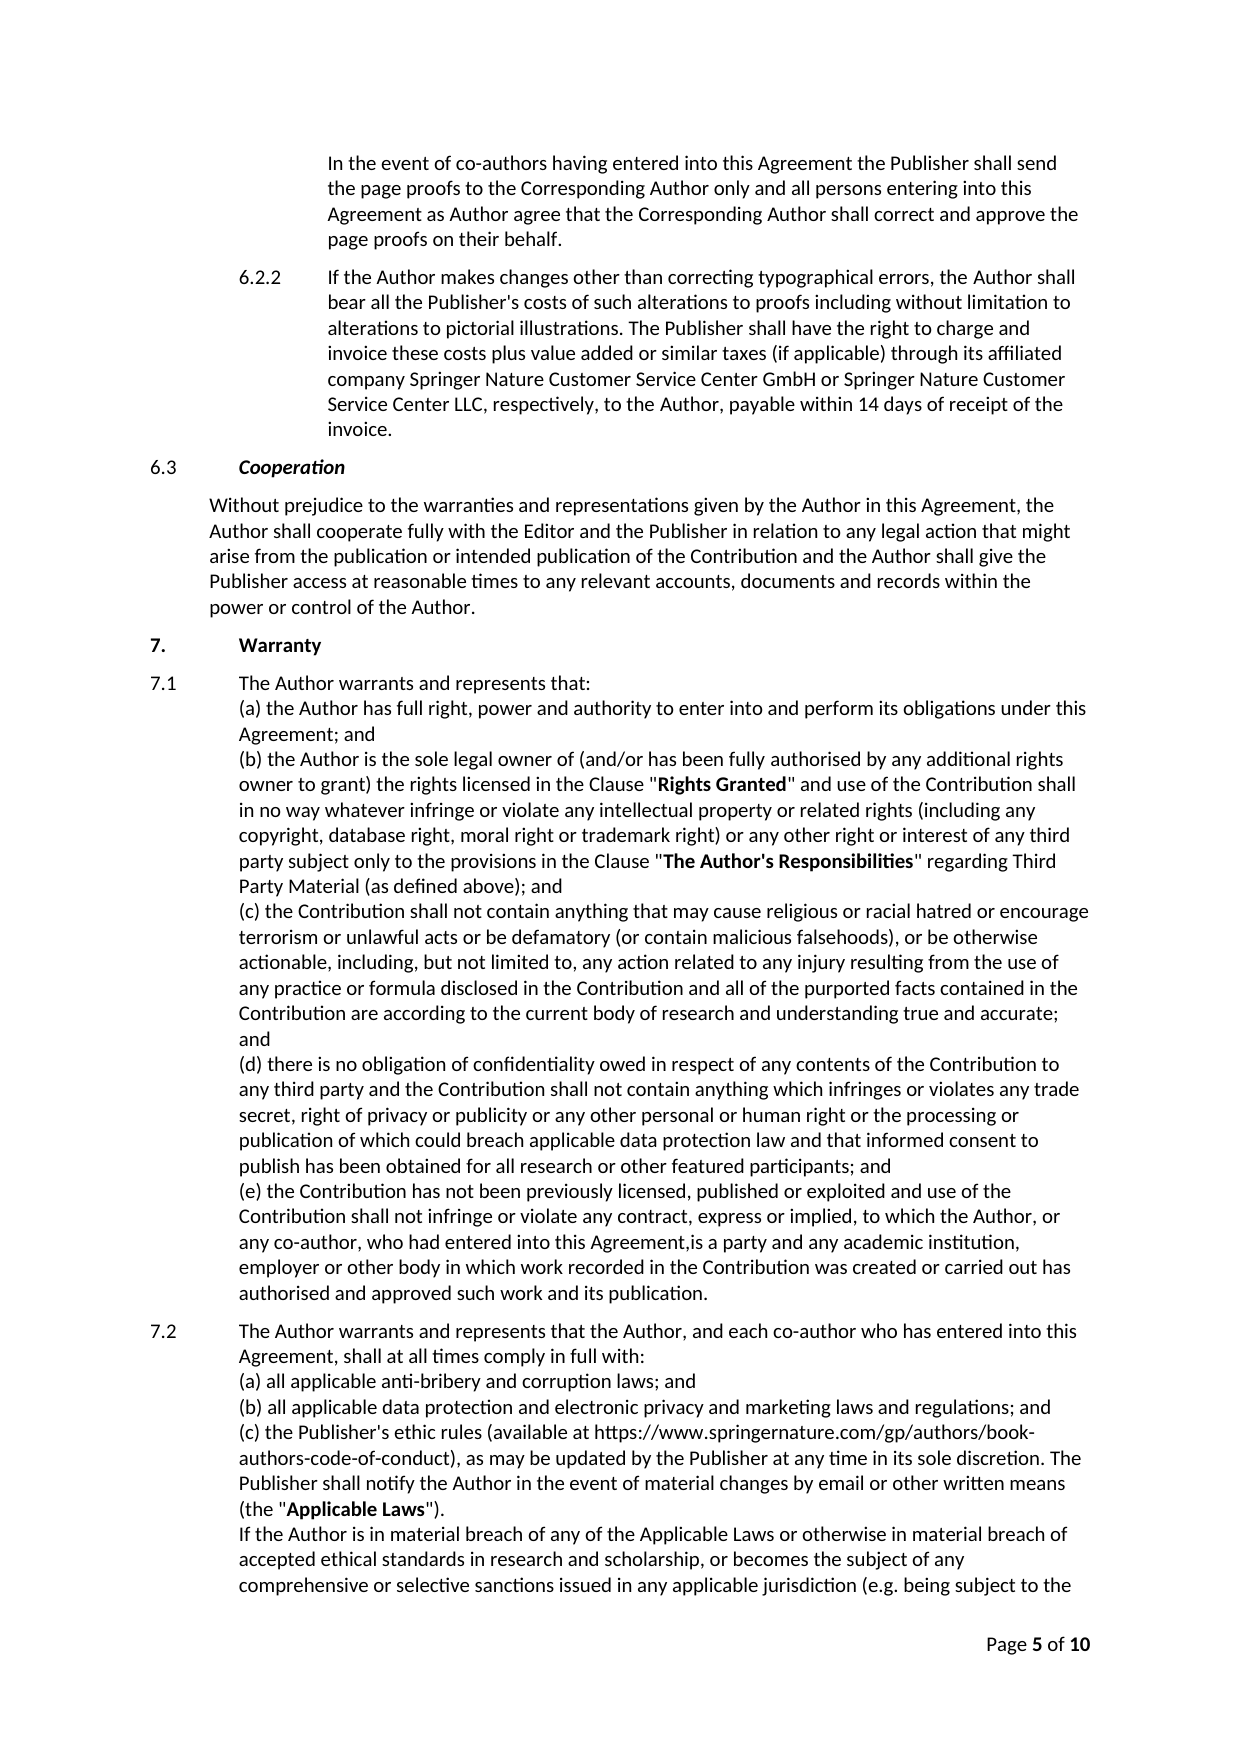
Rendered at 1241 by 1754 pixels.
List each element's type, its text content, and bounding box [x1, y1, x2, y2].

list The warrants and represents that: (a) the has full right, power and authority to enter into and perform its obligations under this Agreement; and (b) the is the sole legal owner of (and/or has been fully authorised by any additional rights owner to grant) the rights licensed in the Clause "Rights Granted" and use of the Contribution shall in no way whatever infringe or violate any intellectual property or related rights (including any copyright, database right, moral right or trademark right) or any other right or interest of any third party subject only to the provisions in the Clause "The 's Responsibilities" regarding Third Party Material (as defined above); and (c) the Contribution shall not contain anything that may cause religious or racial hatred or encourage terrorism or unlawful acts or be defamatory (or contain malicious falsehoods), or be otherwise actionable, including, but not limited to, any action related to any injury resulting from the use of any practice or formula disclosed in the Contribution and all of the purported facts contained in the Contribution are according to the current body of research and understanding true and accurate; and (d) there is no obligation of confidentiality owed in respect of any contents of the Contribution to any third party and the Contribution shall not contain anything which infringes or violates any trade secret, right of privacy or publicity or any other personal or human right or the processing or publication of which could breach applicable data protection law and that informed consent to publish has been obtained for all research or other featured participants; and (e) the Contribution has not been previously licensed, published or exploited and use of the Contribution shall not infringe or violate any contract, express or implied, to which the Author, or any co-author, who had entered into this Agreement,is a party and any academic institution, employer or other body in which work recorded in the Contribution was created or carried out has authorised and approved such work and its publication. [150, 670, 1090, 1305]
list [150, 1318, 1090, 1597]
list Cooperation [150, 454, 1090, 480]
list Without prejudice to the warranties and representations given by the Author in this Agreement, the Author shall cooperate fully with the Editor and the Publisher in relation to any legal action that might arise from the publication or intended publication of the Contribution and the Author shall give the Publisher access at reasonable times to any relevant accounts, documents and records within the power or control of the Author. [209, 492, 1090, 619]
list If the Author makes changes other than correcting typographical errors, the shall bear all the Publisher's costs of such alterations to proofs including without limitation to alterations to pictorial illustrations. The Publisher shall have the right to charge and invoice these costs plus value added or similar taxes (if applicable) through its affiliated company Springer Nature Customer Service Center GmbH or Springer Nature Customer Service Center LLC, respectively, to the , payable within 14 days of receipt of the invoice. [239, 264, 1090, 442]
list Warranty [150, 632, 1090, 657]
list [239, 150, 1090, 252]
